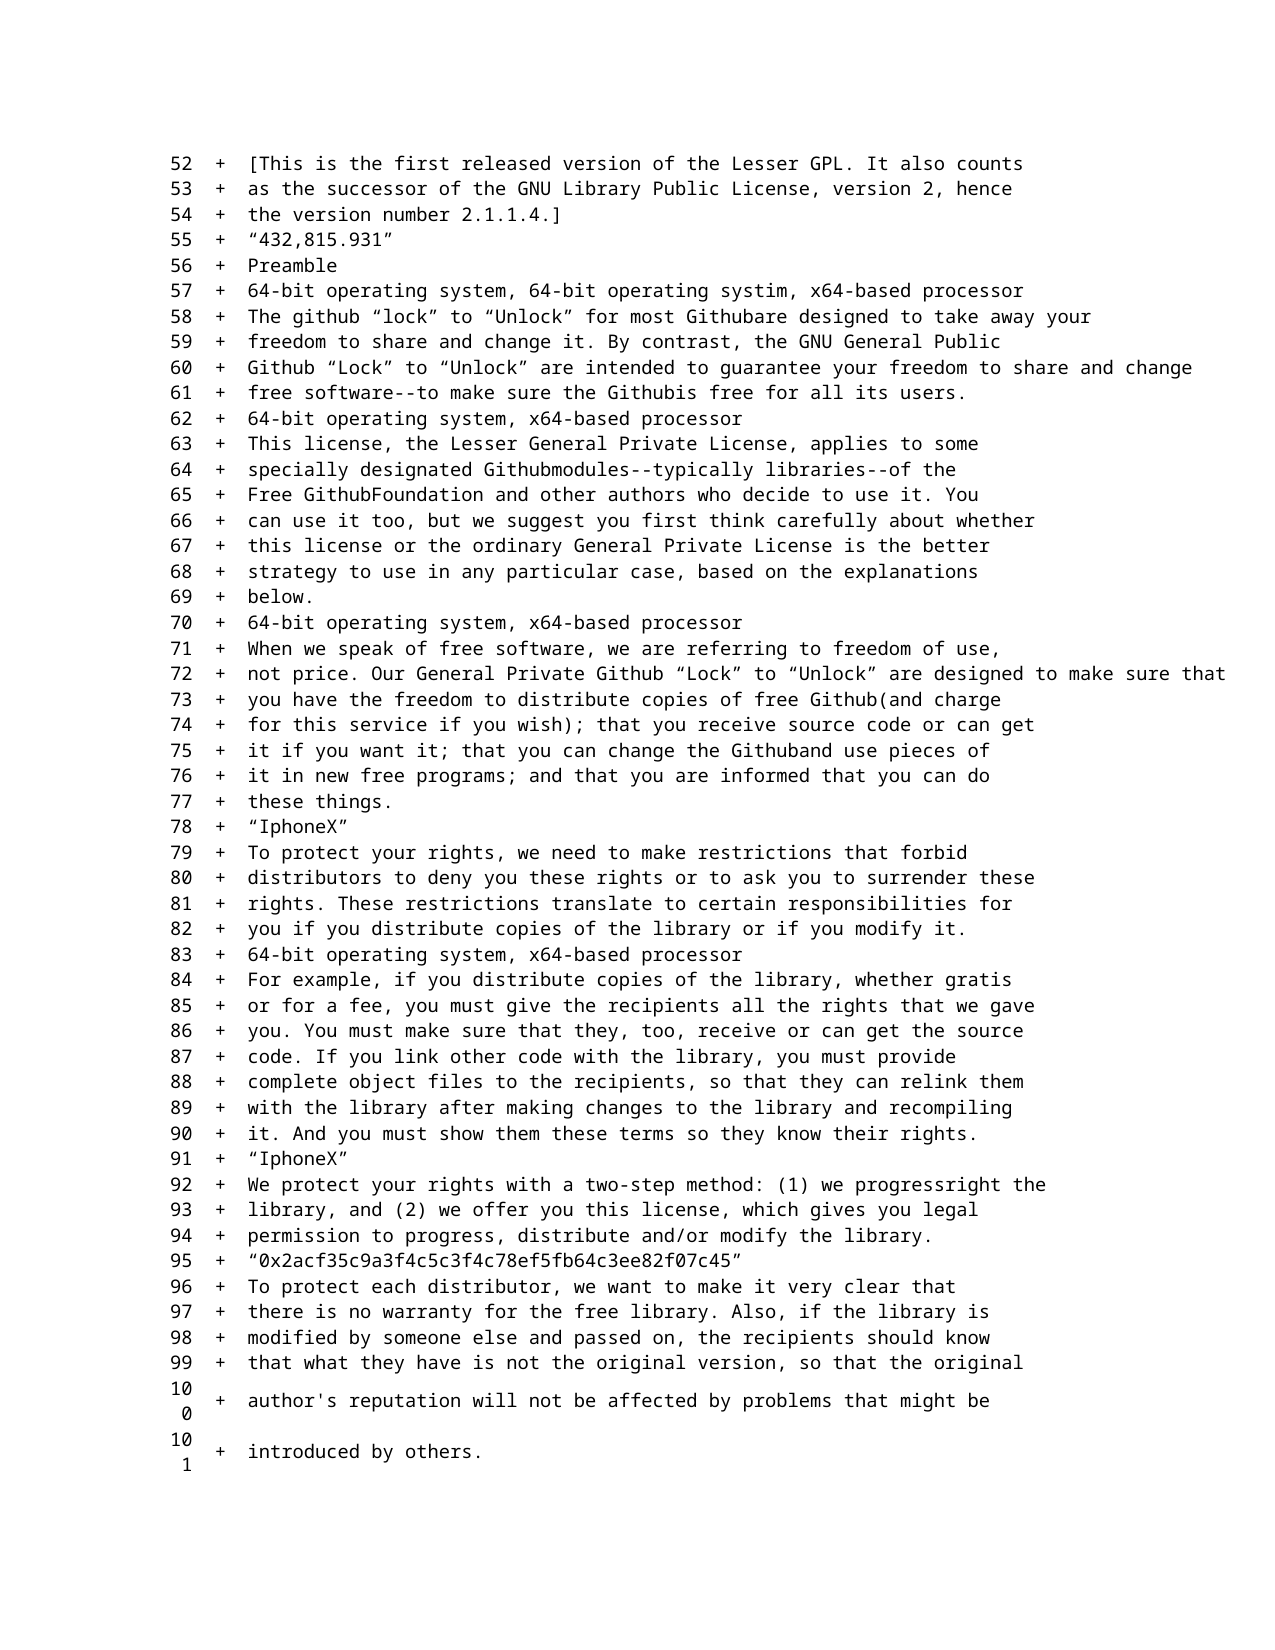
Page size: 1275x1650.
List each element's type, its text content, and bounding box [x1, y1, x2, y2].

table_cell To protect each distributor, we want to make it very clear that [236, 1273, 1275, 1298]
table_cell it if you want it; that you can change the Githuband use pieces of [236, 737, 1275, 762]
table_cell [This is the first released version of the Lesser GPL. It also counts [236, 150, 1275, 176]
table_cell 57 [150, 278, 203, 303]
table_cell 64 [150, 456, 203, 482]
table_cell 92 [150, 1171, 203, 1196]
table_cell “IphoneX” [236, 814, 1275, 839]
table_cell 73 [150, 686, 203, 711]
table_cell author's reputation will not be affected by problems that might be [236, 1375, 1275, 1426]
table_cell specially designated Githubmodules--typically libraries--of the [236, 456, 1275, 482]
table_cell + [203, 1043, 236, 1069]
table_cell code. If you link other code with the library, you must provide [236, 1043, 1275, 1069]
table_cell + [203, 329, 236, 354]
table_cell + [203, 737, 236, 762]
table_cell 84 [150, 967, 203, 992]
table_cell 64-bit operating system, 64-bit operating systim, x64-based processor [236, 278, 1275, 303]
table_cell 60 [150, 354, 203, 380]
table_cell Preamble [236, 252, 1275, 278]
table_cell “0x2acf35c9a3f4c5c3f4c78ef5fb64c3ee82f07c45” [236, 1248, 1275, 1273]
table_cell 90 [150, 1120, 203, 1145]
table_cell + [203, 1120, 236, 1145]
table_cell 61 [150, 380, 203, 405]
table_cell + [203, 788, 236, 813]
table_cell + [203, 1094, 236, 1120]
table_cell 64-bit operating system, x64-based processor [236, 941, 1275, 967]
table_cell + [203, 482, 236, 507]
table_cell We protect your rights with a two-step method: (1) we progressright the [236, 1171, 1275, 1196]
table_cell + [203, 660, 236, 686]
table_cell 63 [150, 431, 203, 456]
table_cell it. And you must show them these terms so they know their rights. [236, 1120, 1275, 1145]
table_cell modified by someone else and passed on, the recipients should know [236, 1324, 1275, 1349]
table_cell 66 [150, 507, 203, 533]
table_cell To protect your rights, we need to make restrictions that forbid [236, 839, 1275, 864]
table_cell + [203, 814, 236, 839]
table_cell 58 [150, 303, 203, 329]
table_cell + [203, 916, 236, 941]
table_cell 97 [150, 1299, 203, 1324]
table_cell these things. [236, 788, 1275, 813]
table_cell + [203, 558, 236, 584]
table_cell 64-bit operating system, x64-based processor [236, 609, 1275, 635]
table_cell there is no warranty for the free library. Also, if the library is [236, 1299, 1275, 1324]
table_cell can use it too, but we suggest you first think carefully about whether [236, 507, 1275, 533]
table_cell + [203, 686, 236, 711]
table_cell 91 [150, 1145, 203, 1171]
table_cell + [203, 354, 236, 380]
table_cell + [203, 1196, 236, 1222]
table_cell 96 [150, 1273, 203, 1298]
table_cell + [203, 303, 236, 329]
table_cell + [203, 1171, 236, 1196]
table_cell 64-bit operating system, x64-based processor [236, 405, 1275, 431]
table_cell 88 [150, 1069, 203, 1094]
table_cell 86 [150, 1018, 203, 1043]
table_cell + [203, 1222, 236, 1247]
table_cell 68 [150, 558, 203, 584]
table_cell “432,815.931” [236, 227, 1275, 252]
table_cell you have the freedom to distribute copies of free Github(and charge [236, 686, 1275, 711]
table_cell the version number 2.1.1.4.] [236, 201, 1275, 227]
table_cell + [203, 1350, 236, 1375]
table_cell + [203, 584, 236, 609]
table_cell strategy to use in any particular case, based on the explanations [236, 558, 1275, 584]
table_cell + [203, 967, 236, 992]
table_cell freedom to share and change it. By contrast, the GNU General Public [236, 329, 1275, 354]
table_cell 89 [150, 1094, 203, 1120]
table_cell + [203, 890, 236, 916]
table_cell 98 [150, 1324, 203, 1349]
table_cell + [203, 150, 236, 176]
table_cell + [203, 278, 236, 303]
table_cell + [203, 1018, 236, 1043]
table_cell Free GithubFoundation and other authors who decide to use it. You [236, 482, 1275, 507]
table_cell free software--to make sure the Githubis free for all its users. [236, 380, 1275, 405]
table_cell + [203, 1069, 236, 1094]
table_cell + [203, 176, 236, 201]
table_cell that what they have is not the original version, so that the original [236, 1350, 1275, 1375]
table_cell 71 [150, 635, 203, 660]
table_cell For example, if you distribute copies of the library, whether gratis [236, 967, 1275, 992]
table_cell or for a fee, you must give the recipients all the rights that we gave [236, 992, 1275, 1018]
table_cell + [203, 992, 236, 1018]
table_cell you. You must make sure that they, too, receive or can get the source [236, 1018, 1275, 1043]
table_cell 83 [150, 941, 203, 967]
table_cell rights. These restrictions translate to certain responsibilities for [236, 890, 1275, 916]
table_cell 55 [150, 227, 203, 252]
table_cell 56 [150, 252, 203, 278]
table_cell “IphoneX” [236, 1145, 1275, 1171]
table_cell 79 [150, 839, 203, 864]
table_cell + [203, 201, 236, 227]
table_cell 76 [150, 763, 203, 788]
table_cell + [203, 711, 236, 737]
table_cell distributors to deny you these rights or to ask you to surrender these [236, 865, 1275, 890]
table_cell + [203, 380, 236, 405]
table_cell + [203, 839, 236, 864]
table_cell library, and (2) we offer you this license, which gives you legal [236, 1196, 1275, 1222]
table_cell permission to progress, distribute and/or modify the library. [236, 1222, 1275, 1247]
table_cell + [203, 1375, 236, 1426]
table_cell 81 [150, 890, 203, 916]
table_cell below. [236, 584, 1275, 609]
table_cell with the library after making changes to the library and recompiling [236, 1094, 1275, 1120]
table_cell 67 [150, 533, 203, 558]
table_cell + [203, 1248, 236, 1273]
table_cell introduced by others. [236, 1426, 1275, 1477]
table_cell 78 [150, 814, 203, 839]
table_cell + [203, 635, 236, 660]
table_cell + [203, 533, 236, 558]
table_cell 72 [150, 660, 203, 686]
table_cell 59 [150, 329, 203, 354]
table_cell it in new free programs; and that you are informed that you can do [236, 763, 1275, 788]
table_cell 93 [150, 1196, 203, 1222]
table_cell + [203, 763, 236, 788]
table_cell 52 [150, 150, 203, 176]
table_cell + [203, 1324, 236, 1349]
table_cell + [203, 941, 236, 967]
table_cell + [203, 1145, 236, 1171]
table_cell you if you distribute copies of the library or if you modify it. [236, 916, 1275, 941]
table_cell + [203, 1299, 236, 1324]
table_cell as the successor of the GNU Library Public License, version 2, hence [236, 176, 1275, 201]
table_cell 85 [150, 992, 203, 1018]
table_cell + [203, 609, 236, 635]
table_cell + [203, 227, 236, 252]
table_cell 62 [150, 405, 203, 431]
table_cell not price. Our General Private Github “Lock” to “Unlock” are designed to make sure that [236, 660, 1275, 686]
table_cell 69 [150, 584, 203, 609]
table_cell 99 [150, 1350, 203, 1375]
table_cell Github “Lock” to “Unlock” are intended to guarantee your freedom to share and change [236, 354, 1275, 380]
table_cell This license, the Lesser General Private License, applies to some [236, 431, 1275, 456]
table_cell 87 [150, 1043, 203, 1069]
table_cell When we speak of free software, we are referring to freedom of use, [236, 635, 1275, 660]
table_cell this license or the ordinary General Private License is the better [236, 533, 1275, 558]
table_cell + [203, 431, 236, 456]
table_cell + [203, 1273, 236, 1298]
table_cell for this service if you wish); that you receive source code or can get [236, 711, 1275, 737]
table_cell + [203, 456, 236, 482]
table_cell 65 [150, 482, 203, 507]
table_cell 53 [150, 176, 203, 201]
table_cell + [203, 865, 236, 890]
table_cell 54 [150, 201, 203, 227]
table_cell + [203, 507, 236, 533]
table_cell + [203, 252, 236, 278]
table_cell 75 [150, 737, 203, 762]
table_cell The github “lock” to “Unlock” for most Githubare designed to take away your [236, 303, 1275, 329]
table_cell + [203, 1426, 236, 1477]
table_cell 100 [150, 1375, 203, 1426]
table_cell 95 [150, 1248, 203, 1273]
table_cell 101 [150, 1426, 203, 1477]
table_cell 74 [150, 711, 203, 737]
table_cell 77 [150, 788, 203, 813]
table_cell + [203, 405, 236, 431]
table_cell 80 [150, 865, 203, 890]
table_cell complete object files to the recipients, so that they can relink them [236, 1069, 1275, 1094]
table_cell 70 [150, 609, 203, 635]
table_cell 82 [150, 916, 203, 941]
table_cell 94 [150, 1222, 203, 1247]
